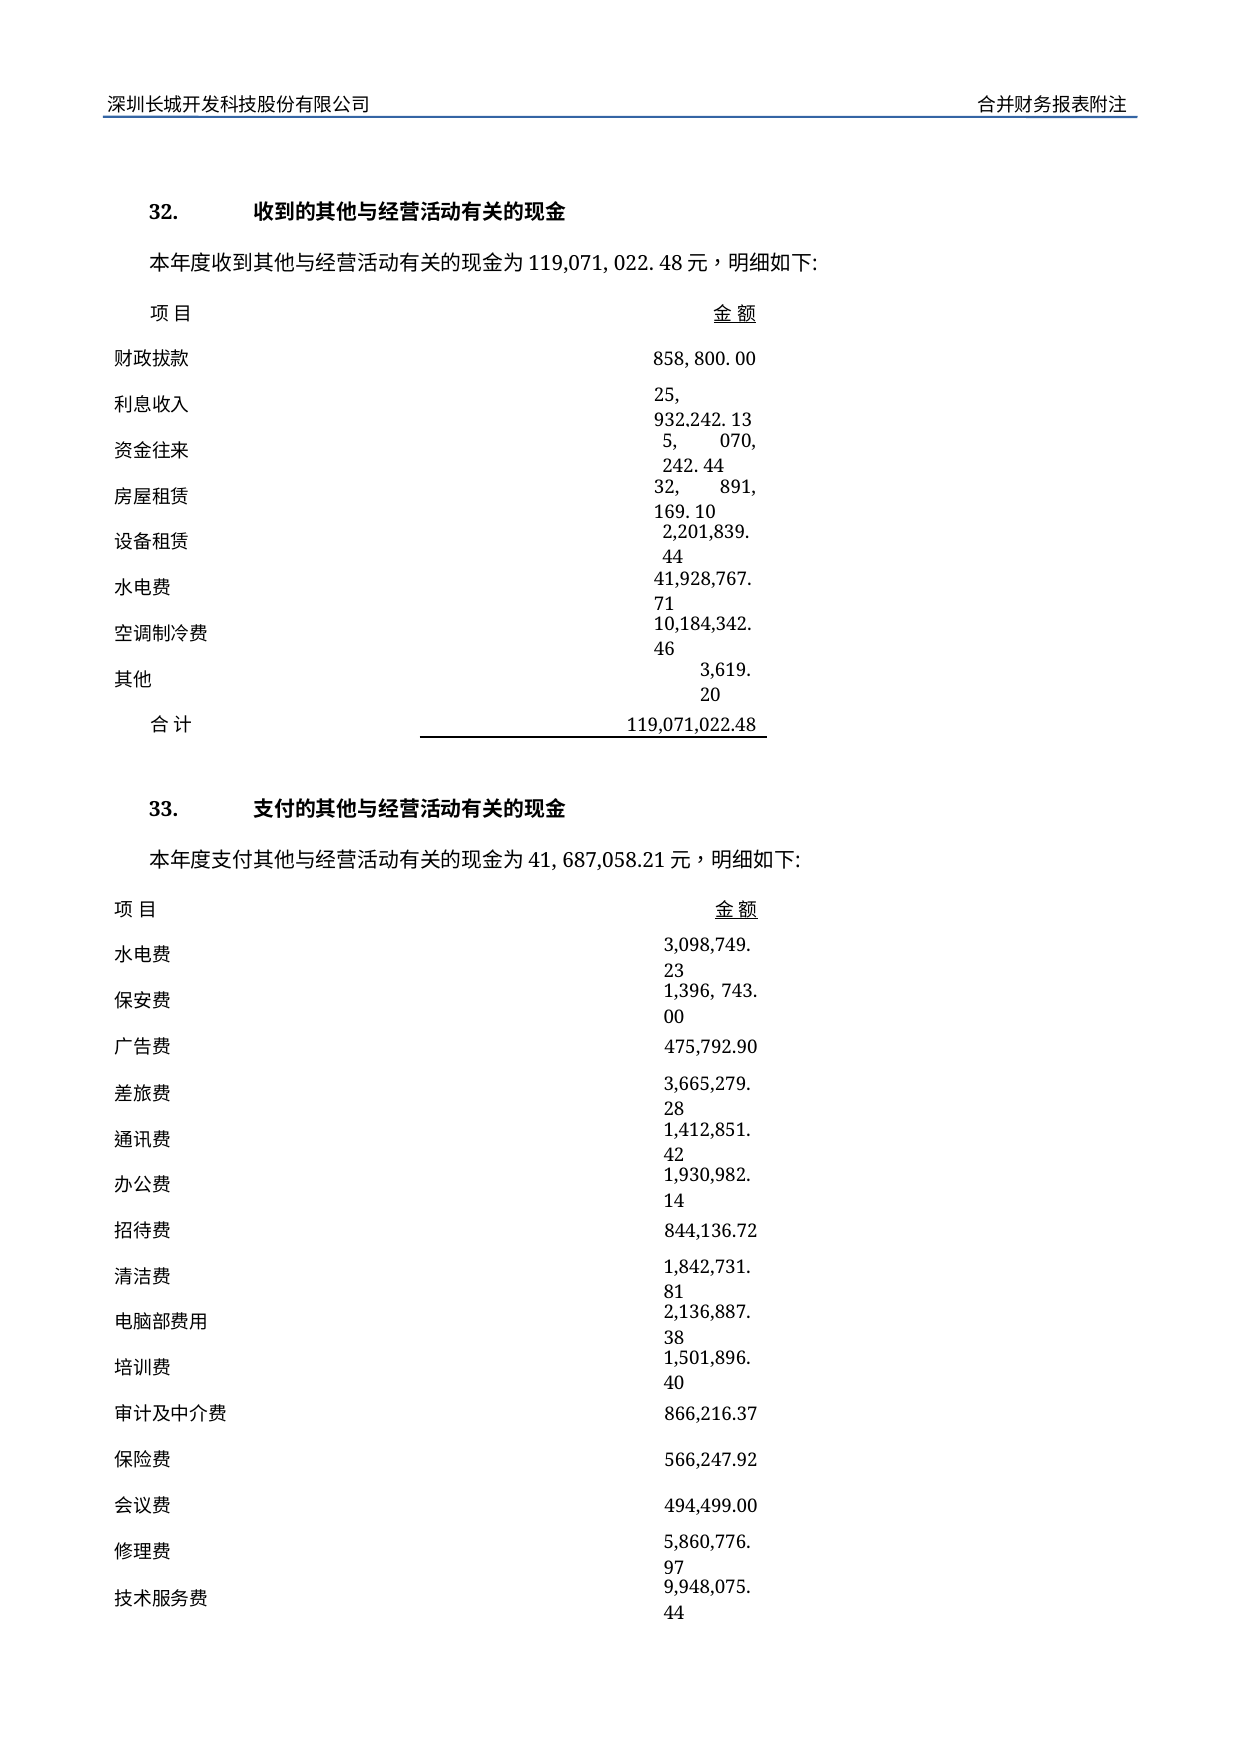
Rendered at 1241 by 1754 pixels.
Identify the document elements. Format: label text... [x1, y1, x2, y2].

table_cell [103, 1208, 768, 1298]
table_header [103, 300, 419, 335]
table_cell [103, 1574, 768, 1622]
text 本年度支付其他与经营活动有关的现金为41, 687,058.21元，明细如下: [103, 845, 1180, 873]
list 收到的其他与经营活动有关的现金 [103, 197, 1180, 226]
text 本年度收到其他与经营活动有关的现金为119,071, 022. 48元，明细如下: [103, 248, 1180, 277]
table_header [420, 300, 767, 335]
list 支付的其他与经营活动有关的现金 [103, 794, 1180, 822]
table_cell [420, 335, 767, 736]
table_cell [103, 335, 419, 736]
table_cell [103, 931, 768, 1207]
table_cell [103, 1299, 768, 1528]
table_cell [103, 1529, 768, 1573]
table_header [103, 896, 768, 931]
